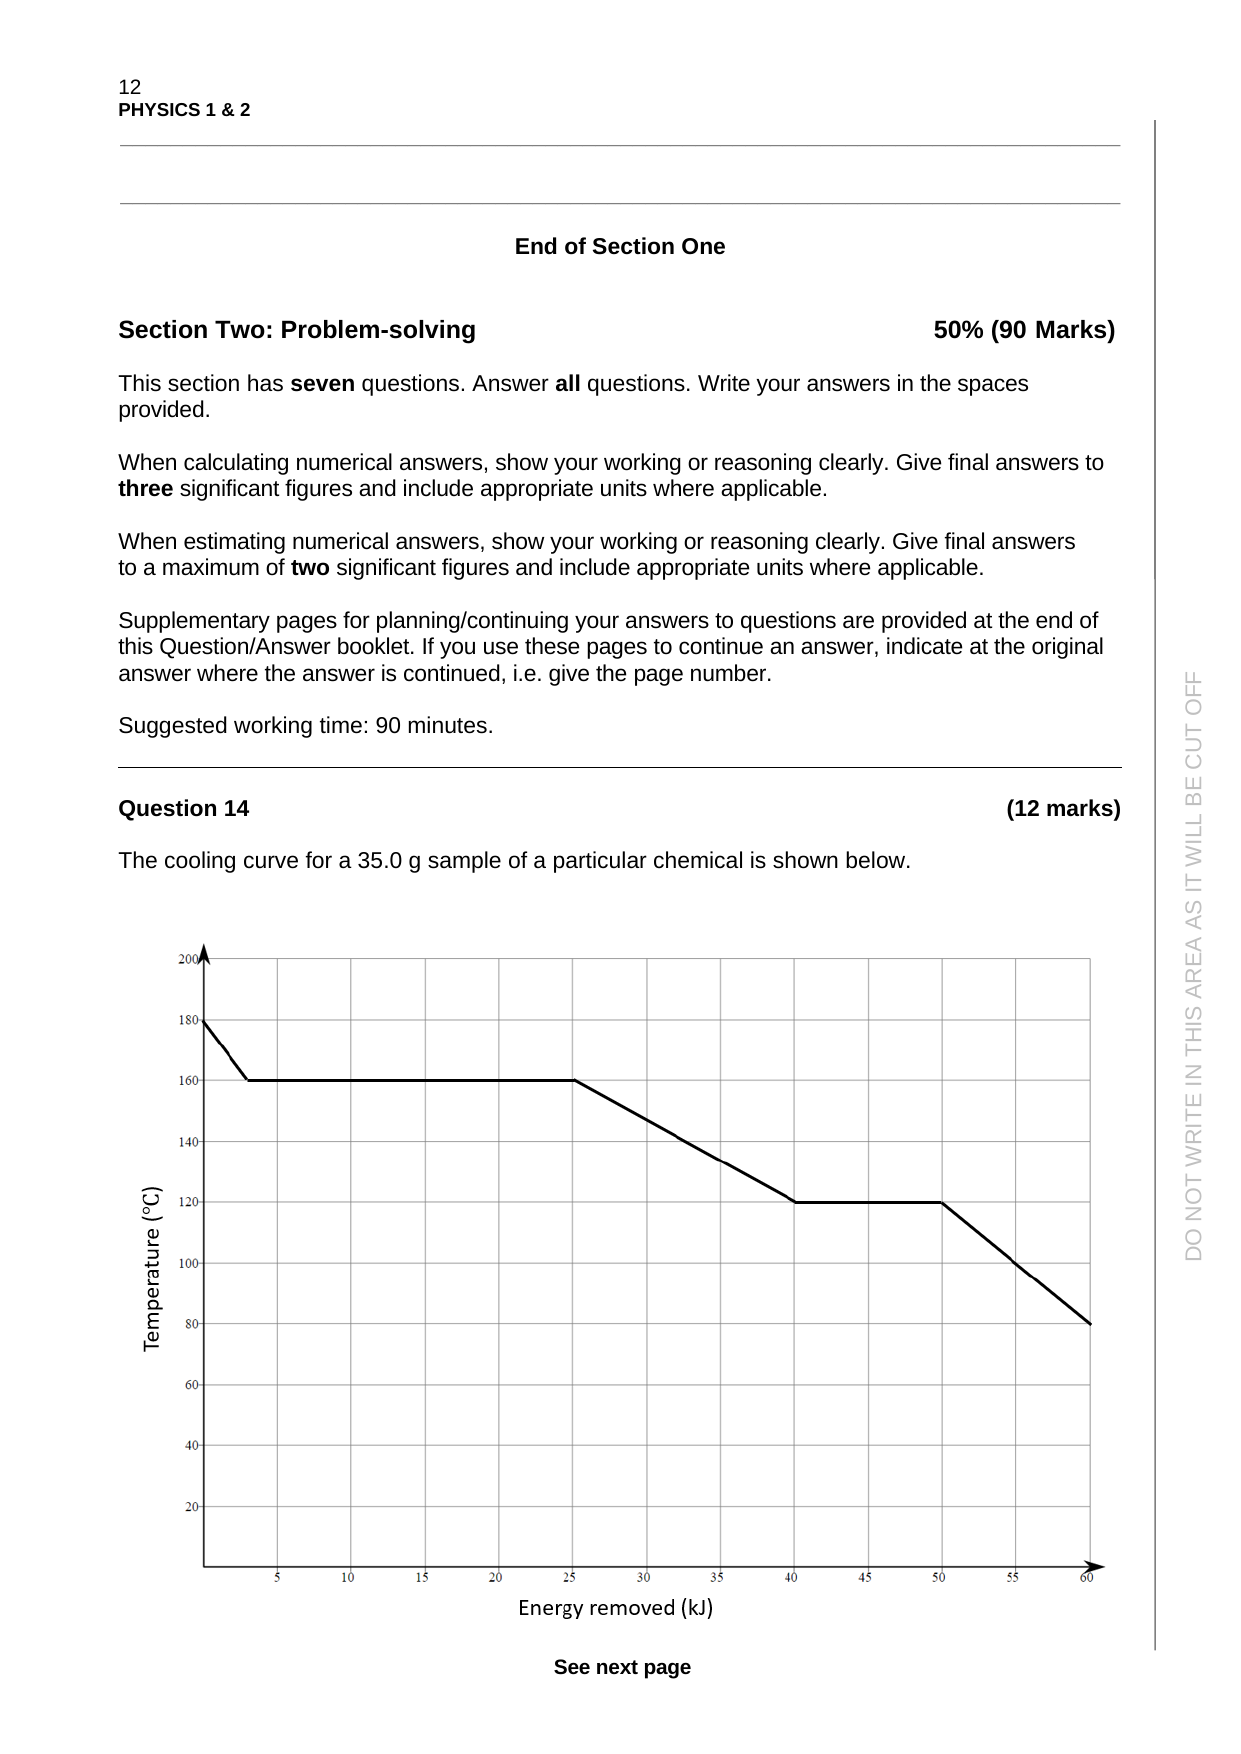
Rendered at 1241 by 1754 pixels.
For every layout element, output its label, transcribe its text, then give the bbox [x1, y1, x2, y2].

text Section Two: Problem-solving 50% (90 Marks) [118, 286, 1122, 343]
text This section has seven questions. Answer all questions. Write your answers in the spaces provided. [118, 370, 1122, 422]
text When estimating numerical answers, show your working or reasoning clearly. Give final answers [118, 501, 1122, 554]
picture [118, 928, 1123, 1628]
text Suggested working time: 90 minutes. [118, 712, 1122, 739]
text When calculating numerical answers, show your working or reasoning clearly. Give final answers to three significant figures and include appropriate units where applicable. [118, 449, 1122, 501]
text Question 14 (12 marks) [118, 794, 1122, 821]
text to a maximum of two significant figures and include appropriate units where applicable. [118, 554, 1122, 581]
text Supplementary pages for planning/continuing your answers to questions are provided at the end of this Question/Answer booklet. If you use these pages to continue an answer, indicate at the original answer where the answer is continued, i.e. give the page number. [118, 607, 1122, 686]
text The cooling curve for a 35.0 g sample of a particular chemical is shown below. [118, 847, 1122, 902]
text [118, 121, 1122, 259]
